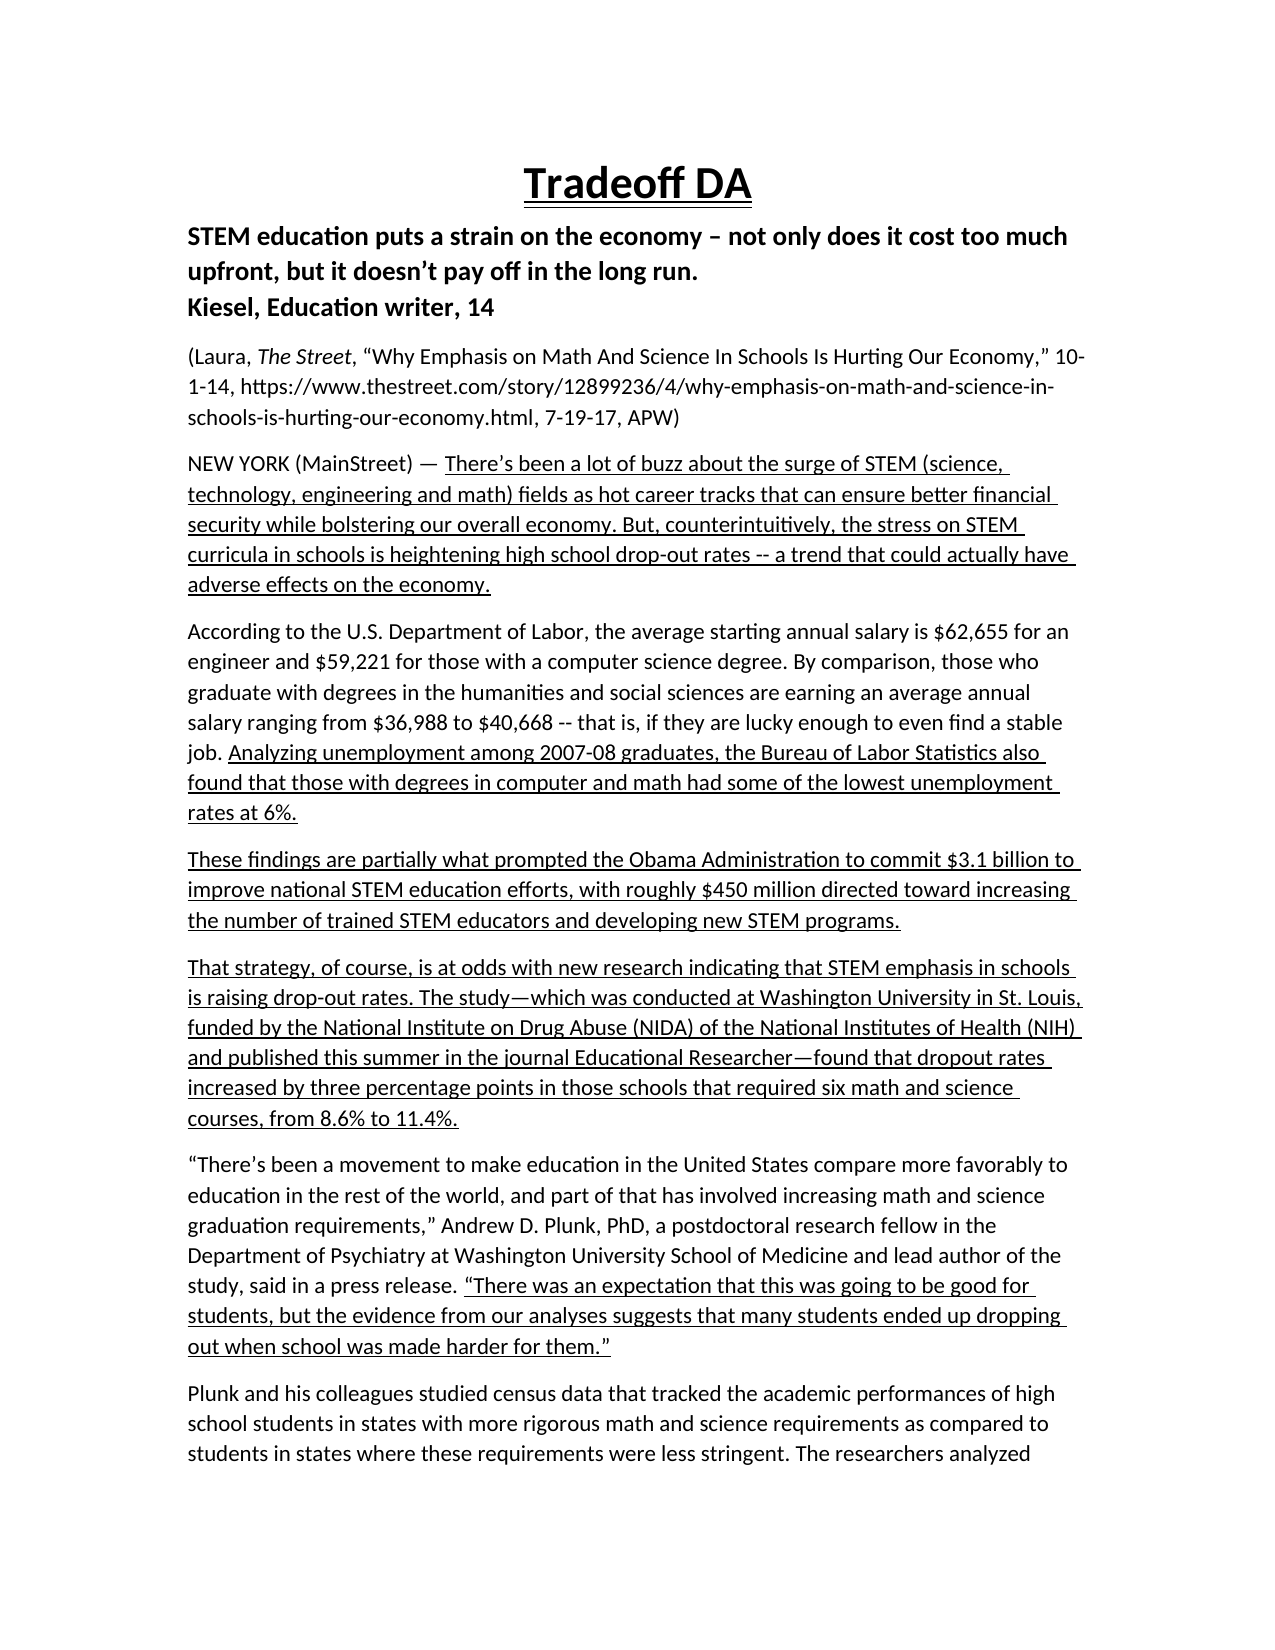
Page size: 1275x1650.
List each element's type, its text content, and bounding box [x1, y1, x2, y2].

text That strategy, of course, is at odds with new research indicating that STEM emphasis in schools is raising drop-out rates. The study—which was conducted at Washington University in St. Louis, funded by the National Institute on Drug Abuse (NIDA) of the National Institutes of Health (NIH) and published this summer in the journal Educational Researcher—found that dropout rates increased by three percentage points in those schools that required six math and science courses, from 8.6% to 11.4%. [187, 953, 1087, 1132]
text According to the U.S. Department of Labor, the average starting annual salary is $62,655 for an engineer and $59,221 for those with a computer science degree. By comparison, those who graduate with degrees in the humanities and social sciences are earning an average annual salary ranging from $36,988 to $40,668 -- that is, if they are lucky enough to even find a stable job. Analyzing unemployment among 2007-08 graduates, the Bureau of Labor Statistics also found that those with degrees in computer and math had some of the lowest unemployment rates at 6%. [187, 617, 1087, 826]
text “There’s been a movement to make education in the United States compare more favorably to education in the rest of the world, and part of that has involved increasing math and science graduation requirements,” Andrew D. Plunk, PhD, a postdoctoral research fellow in the Department of Psychiatry at Washington University School of Medicine and lead author of the study, said in a press release. “There was an expectation that this was going to be good for students, but the evidence from our analyses suggests that many students ended up dropping out when school was made harder for them.” [187, 1151, 1087, 1360]
text NEW YORK (MainStreet) — There’s been a lot of buzz about the surge of STEM (science, technology, engineering and math) fields as hot career tracks that can ensure better financial security while bolstering our overall economy. But, counterintuitively, the stress on STEM curricula in schools is heightening high school drop-out rates -- a trend that could actually have adverse effects on the economy. [187, 449, 1087, 598]
text (Laura, The Street, “Why Emphasis on Math And Science In Schools Is Hurting Our Economy,” 10-1-14, https://www.thestreet.com/story/12899236/4/why-emphasis-on-math-and-science-in-schools-is-hurting-our-economy.html, 7-19-17, APW) [187, 342, 1087, 431]
text These findings are partially what prompted the Obama Administration to commit $3.1 billion to improve national STEM education efforts, with roughly $450 million directed toward increasing the number of trained STEM educators and developing new STEM programs. [187, 845, 1087, 934]
subtitle STEM education puts a strain on the economy – not only does it cost too much upfront, but it doesn’t pay off in the long run. [187, 219, 1087, 287]
subtitle Tradeoff DA [187, 154, 1087, 210]
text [187, 1379, 1087, 1467]
text Kiesel, Education writer, 14 [187, 290, 1087, 323]
